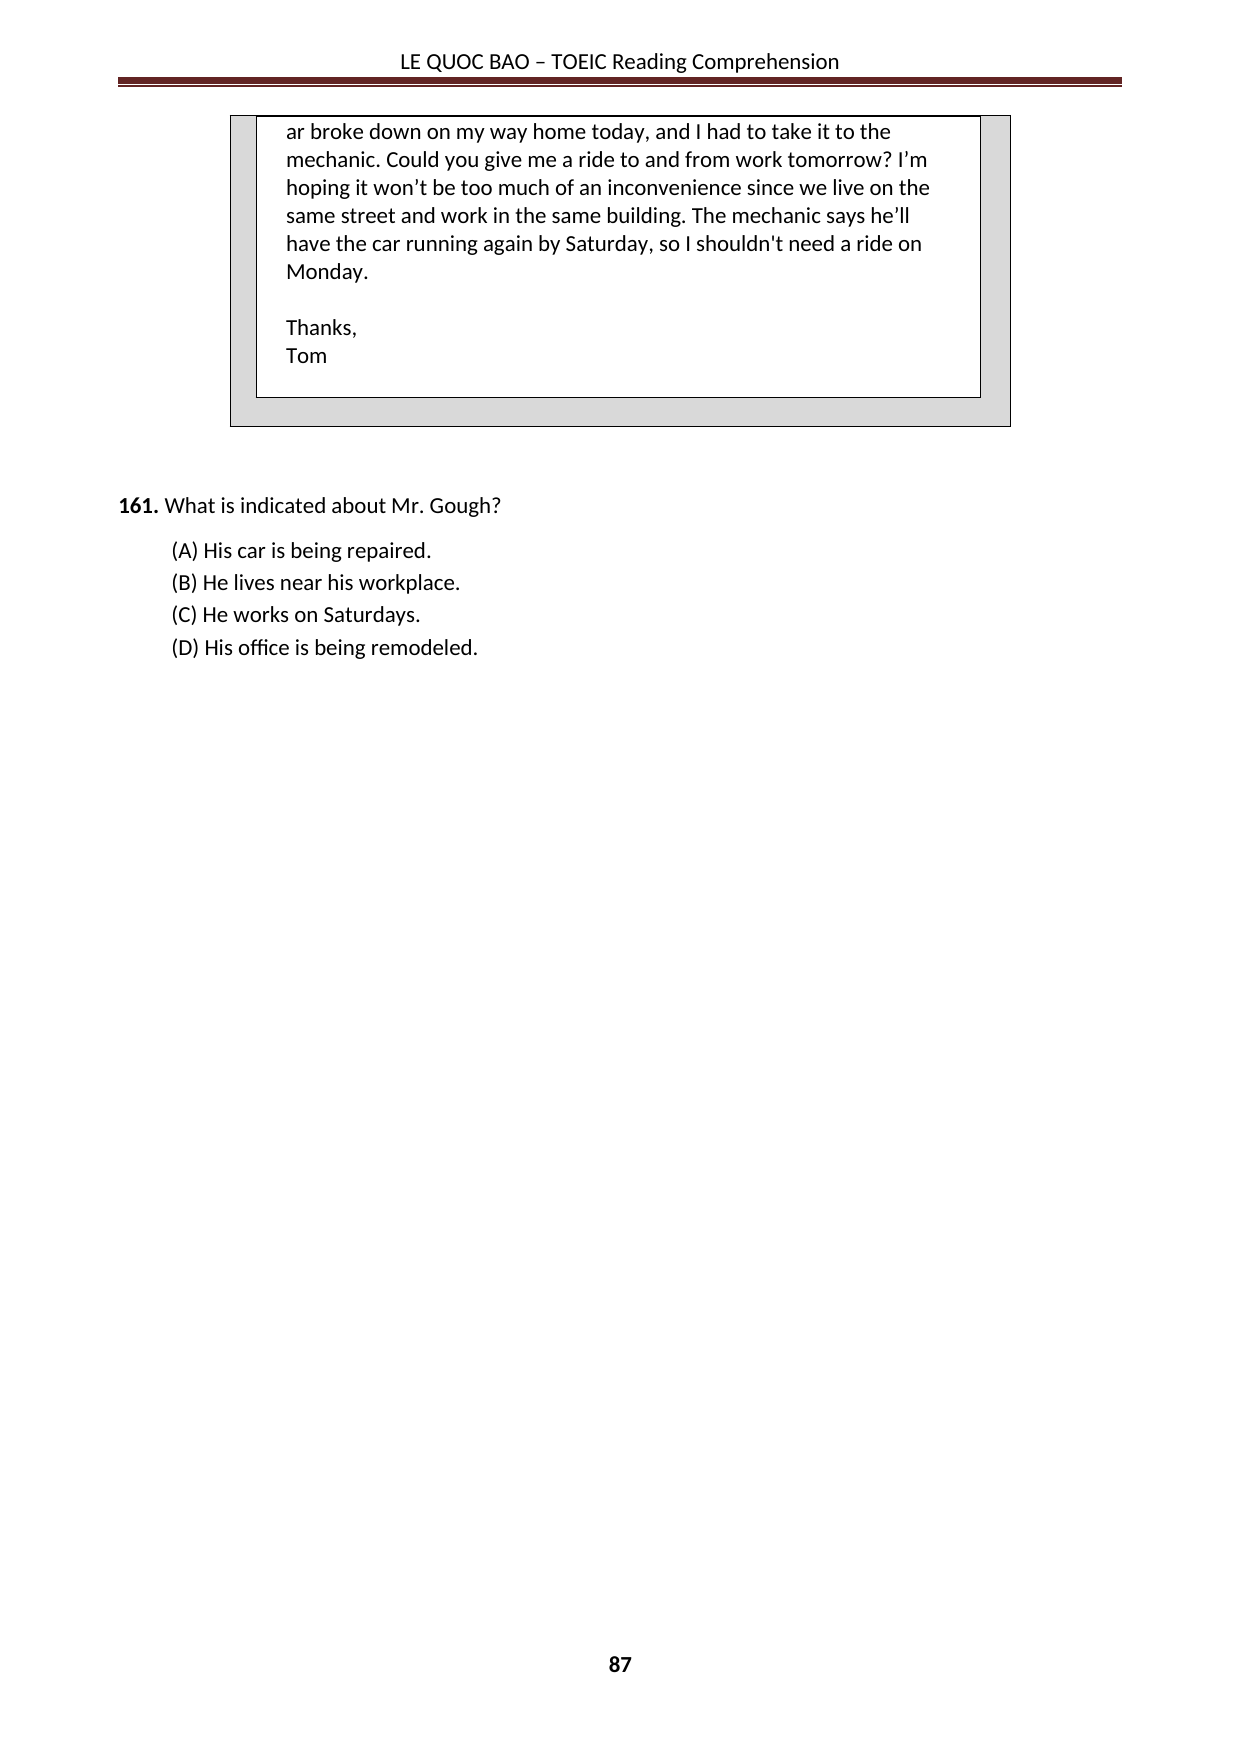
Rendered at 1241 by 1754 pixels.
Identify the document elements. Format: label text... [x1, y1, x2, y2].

text 161. What is indicated about Mr. Gough? [118, 492, 1122, 519]
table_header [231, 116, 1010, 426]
text (A) His car is being repaired. (B) He lives near his workplace. (C) He works on Saturdays. (D) His office is being remodeled. [171, 536, 1122, 661]
